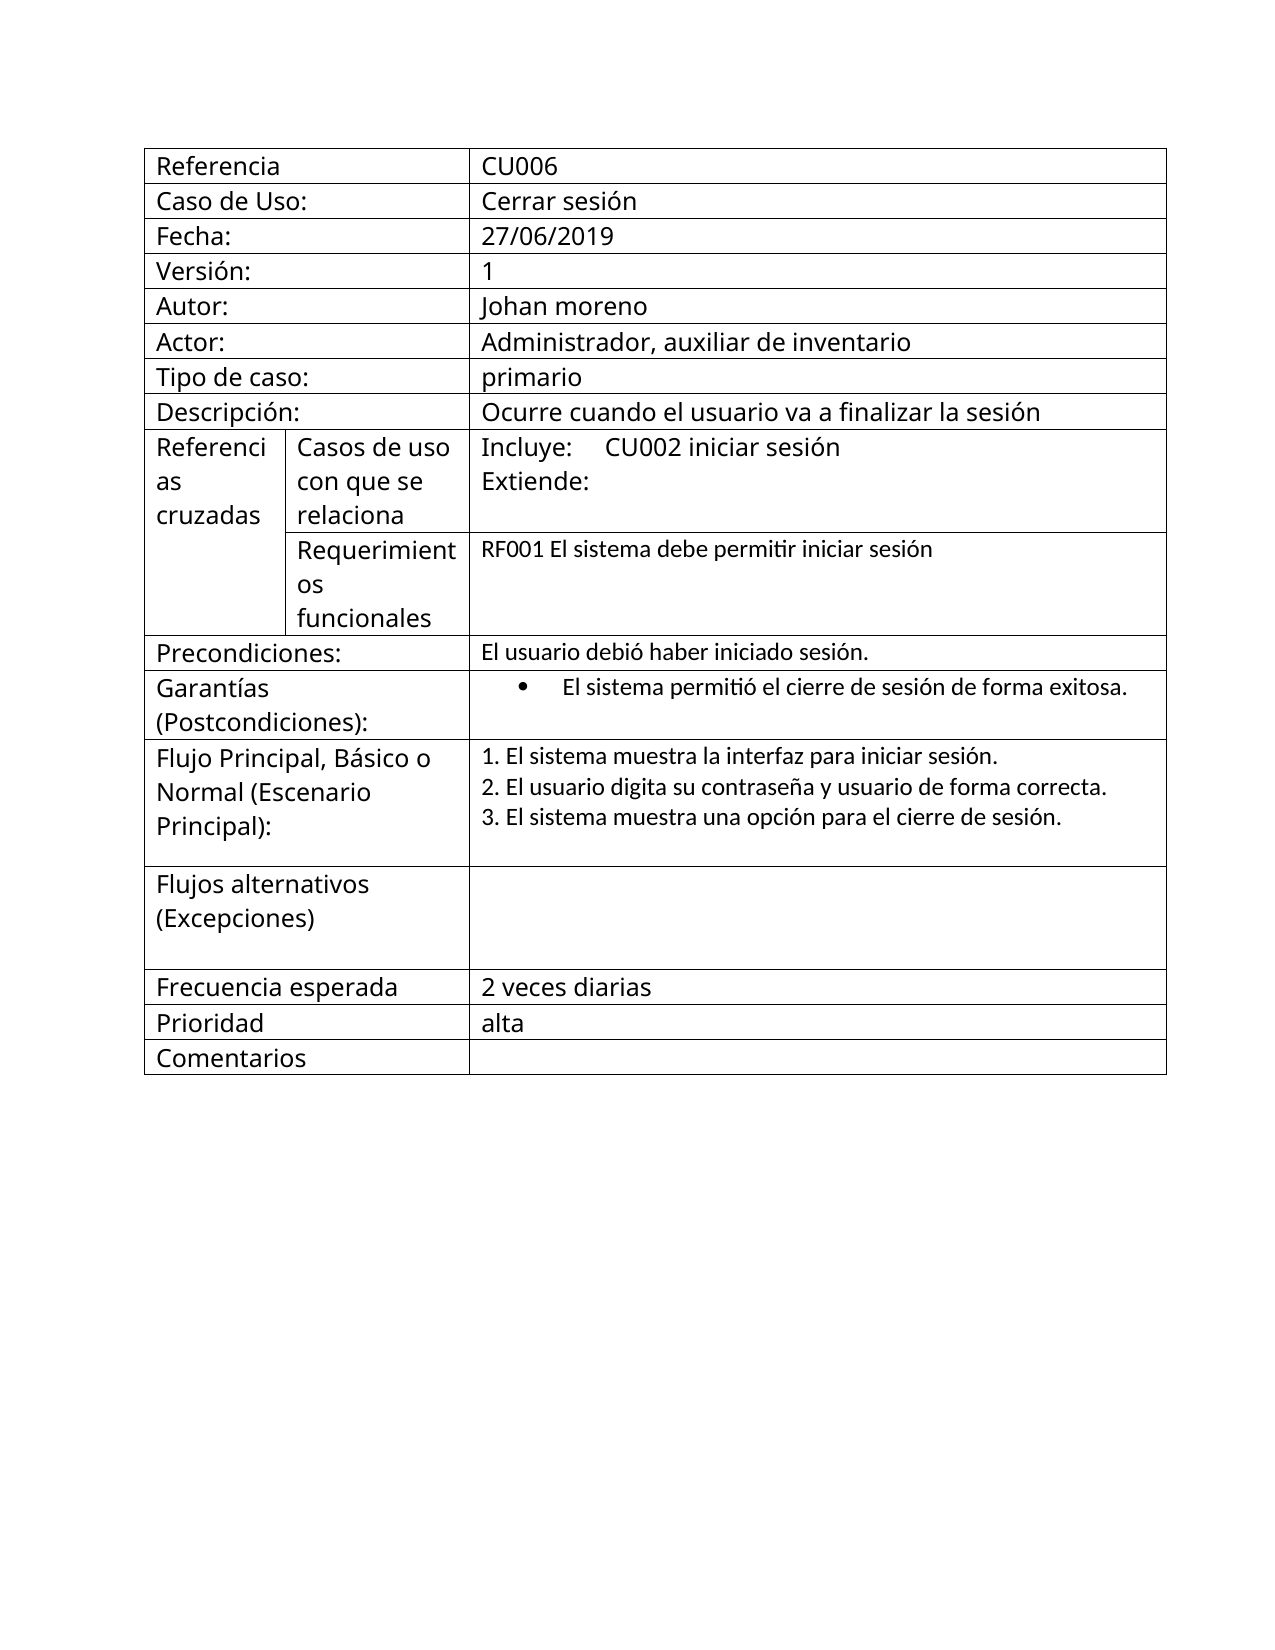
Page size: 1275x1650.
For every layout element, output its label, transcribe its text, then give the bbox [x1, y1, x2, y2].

table_header Referencia [145, 149, 469, 183]
table_cell El sistema permitió el cierre de sesión de forma exitosa. [470, 671, 1166, 739]
table_cell Ocurre cuando el usuario va a finalizar la sesión [470, 394, 1166, 428]
table_cell Fecha: [145, 219, 469, 253]
table_cell Casos de uso con que se relaciona [286, 430, 469, 532]
table_cell Frecuencia esperada [145, 970, 469, 1004]
table_cell Requerimientos funcionales [286, 533, 469, 635]
table_cell 1 [470, 254, 1166, 288]
table_cell Actor: [145, 324, 469, 358]
table_cell Descripción: [145, 394, 469, 428]
table_cell Administrador, auxiliar de inventario [470, 324, 1166, 358]
table_cell Flujo Principal, Básico o Normal (Escenario Principal): [145, 740, 469, 866]
table_cell primario [470, 359, 1166, 393]
table_cell Versión: [145, 254, 469, 288]
table_cell 27/06/2019 [470, 219, 1166, 253]
table_cell Autor: [145, 289, 469, 323]
table_cell Caso de Uso: [145, 184, 469, 218]
table_cell Referencias cruzadas [145, 430, 285, 635]
table_cell Precondiciones: [145, 636, 469, 670]
table_cell [470, 1040, 1166, 1074]
table_cell Incluye: CU002 iniciar sesión Extiende: [470, 430, 1166, 532]
table_cell 1. El sistema muestra la interfaz para iniciar sesión. 2. El usuario digita su contraseña y usuario de forma correcta. 3. El sistema muestra una opción para el cierre de sesión. [470, 740, 1166, 866]
table_cell alta [470, 1005, 1166, 1039]
table_cell Garantías (Postcondiciones): [145, 671, 469, 739]
table_cell Tipo de caso: [145, 359, 469, 393]
table_cell RF001 El sistema debe permitir iniciar sesión [470, 533, 1166, 635]
table_cell El usuario debió haber iniciado sesión. [470, 636, 1166, 670]
table_cell [470, 867, 1166, 969]
table_cell Flujos alternativos (Excepciones) [145, 867, 469, 969]
table_header CU006 [470, 149, 1166, 183]
table_cell Cerrar sesión [470, 184, 1166, 218]
table_cell Comentarios [145, 1040, 469, 1074]
table_cell Prioridad [145, 1005, 469, 1039]
table_cell 2 veces diarias [470, 970, 1166, 1004]
table_cell Johan moreno [470, 289, 1166, 323]
